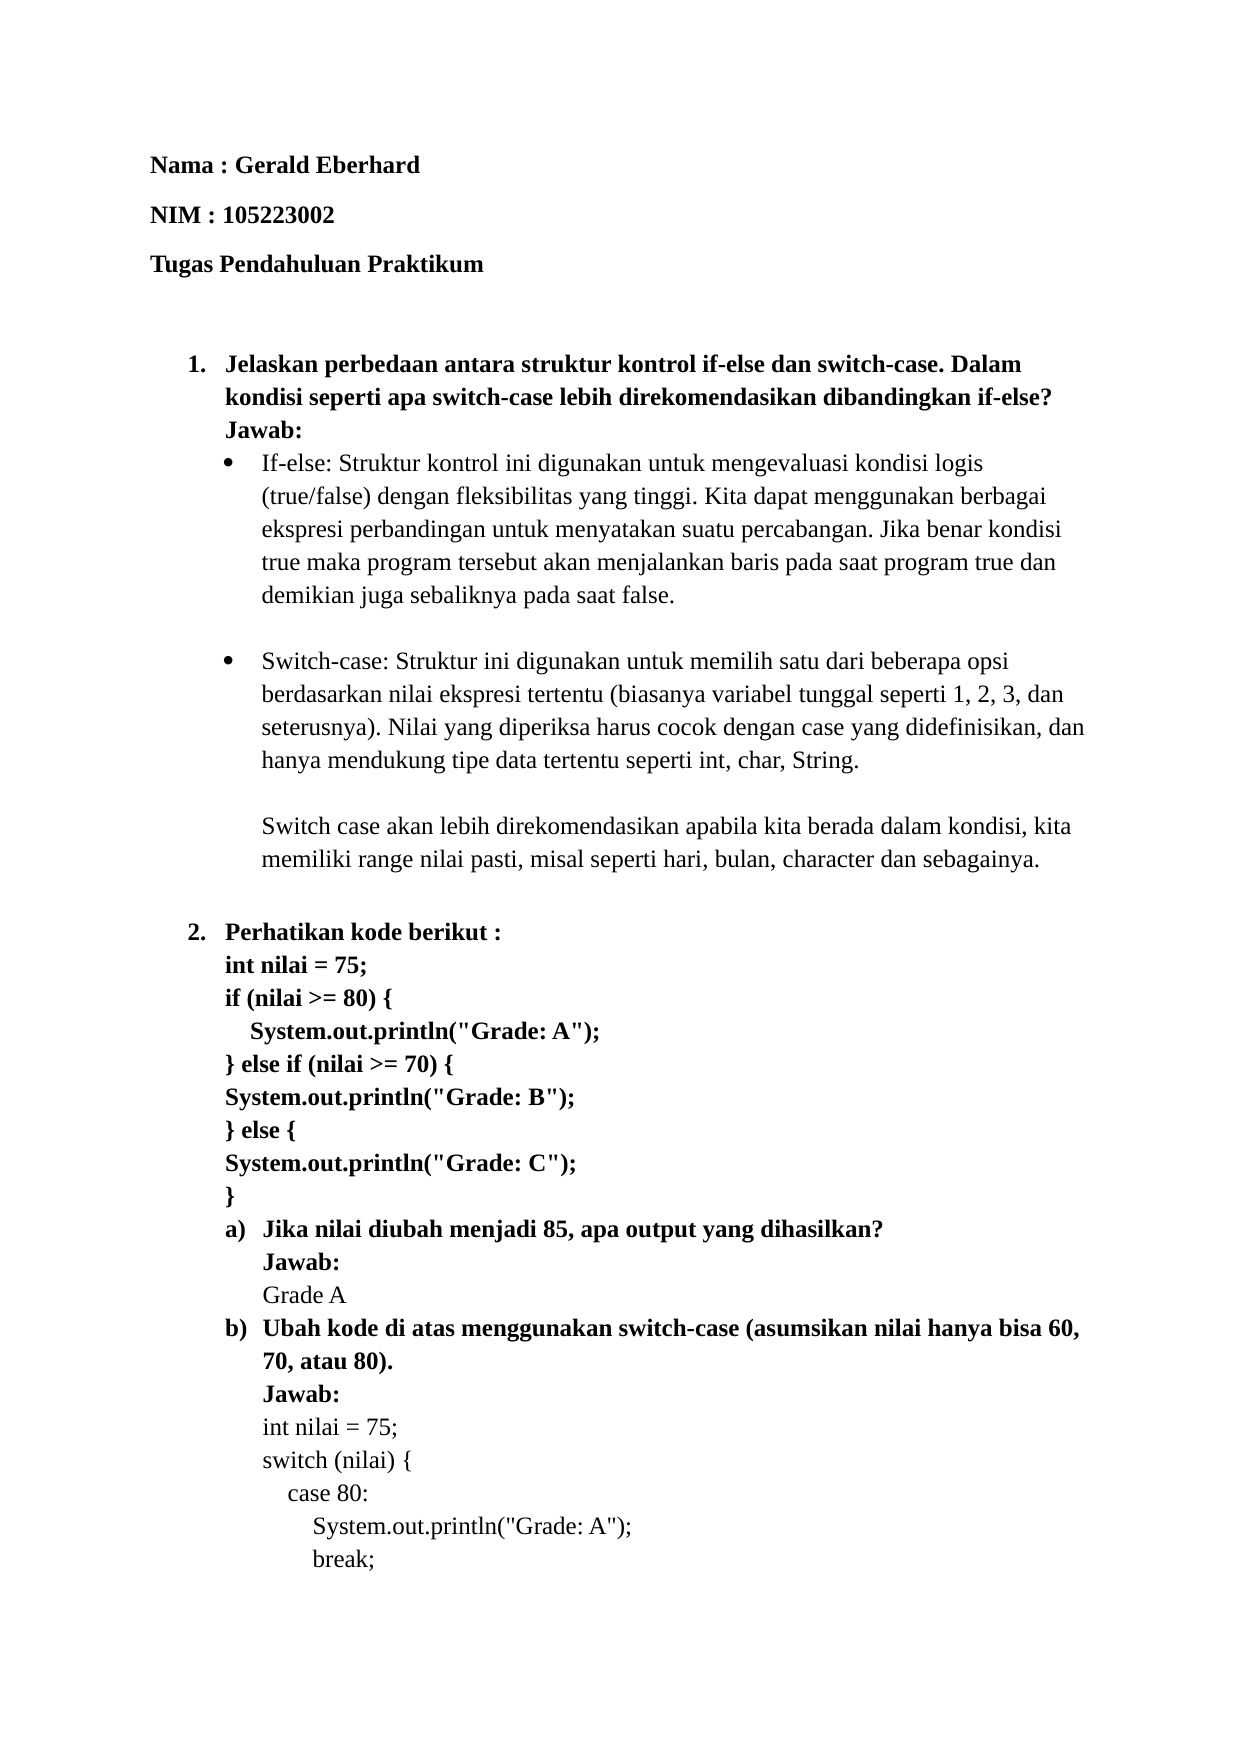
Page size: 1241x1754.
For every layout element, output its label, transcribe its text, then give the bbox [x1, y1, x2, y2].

list Jika nilai diubah menjadi 85, apa output yang dihasilkan? [225, 1214, 1090, 1243]
list Grade A [262, 1280, 1090, 1309]
text Nama : Gerald Eberhard [150, 150, 1090, 179]
list } else if (nilai >= 70) { [225, 1049, 1090, 1078]
list if (nilai >= 80) { [225, 983, 1090, 1012]
list switch (nilai) { [262, 1445, 1090, 1474]
list If-else: Struktur kontrol ini digunakan untuk mengevaluasi kondisi logis (true/false) dengan fleksibilitas yang tinggi. Kita dapat menggunakan berbagai ekspresi perbandingan untuk menyatakan suatu percabangan. Jika benar kondisi true maka program tersebut akan menjalankan baris pada saat program true dan demikian juga sebaliknya pada saat false. [224, 448, 1090, 609]
list break; [262, 1544, 1090, 1573]
list int nilai = 75; [225, 950, 1090, 979]
list Jawab: [262, 1247, 1090, 1276]
list Switch-case: Struktur ini digunakan untuk memilih satu dari beberapa opsi berdasarkan nilai ekspresi tertentu (biasanya variabel tunggal seperti 1, 2, 3, dan seterusnya). Nilai yang diperiksa harus cocok dengan case yang didefinisikan, dan hanya mendukung tipe data tertentu seperti int, char, String. Switch case akan lebih direkomendasikan apabila kita berada dalam kondisi, kita memiliki range nilai pasti, misal seperti hari, bulan, character dan sebagainya. [224, 646, 1090, 912]
list case 80: [262, 1478, 1090, 1507]
list System.out.println("Grade: A"); [225, 1016, 1090, 1045]
list System.out.println("Grade: B"); [225, 1082, 1090, 1111]
list } else { [225, 1115, 1090, 1144]
list Jelaskan perbedaan antara struktur kontrol if-else dan switch-case. Dalam kondisi seperti apa switch-case lebih direkomendasikan dibandingkan if-else? [187, 349, 1090, 411]
list Jawab: [225, 415, 1090, 443]
list int nilai = 75; [262, 1412, 1090, 1441]
list System.out.println("Grade: C"); [225, 1148, 1090, 1177]
list Perhatikan kode berikut : [187, 917, 1090, 946]
text Tugas Pendahuluan Praktikum [150, 249, 1090, 278]
list Ubah kode di atas menggunakan switch-case (asumsikan nilai hanya bisa 60, 70, atau 80). Jawab: [225, 1313, 1090, 1408]
list System.out.println("Grade: A"); [262, 1511, 1090, 1540]
list } [225, 1181, 1090, 1210]
text NIM : 105223002 [150, 200, 1090, 228]
